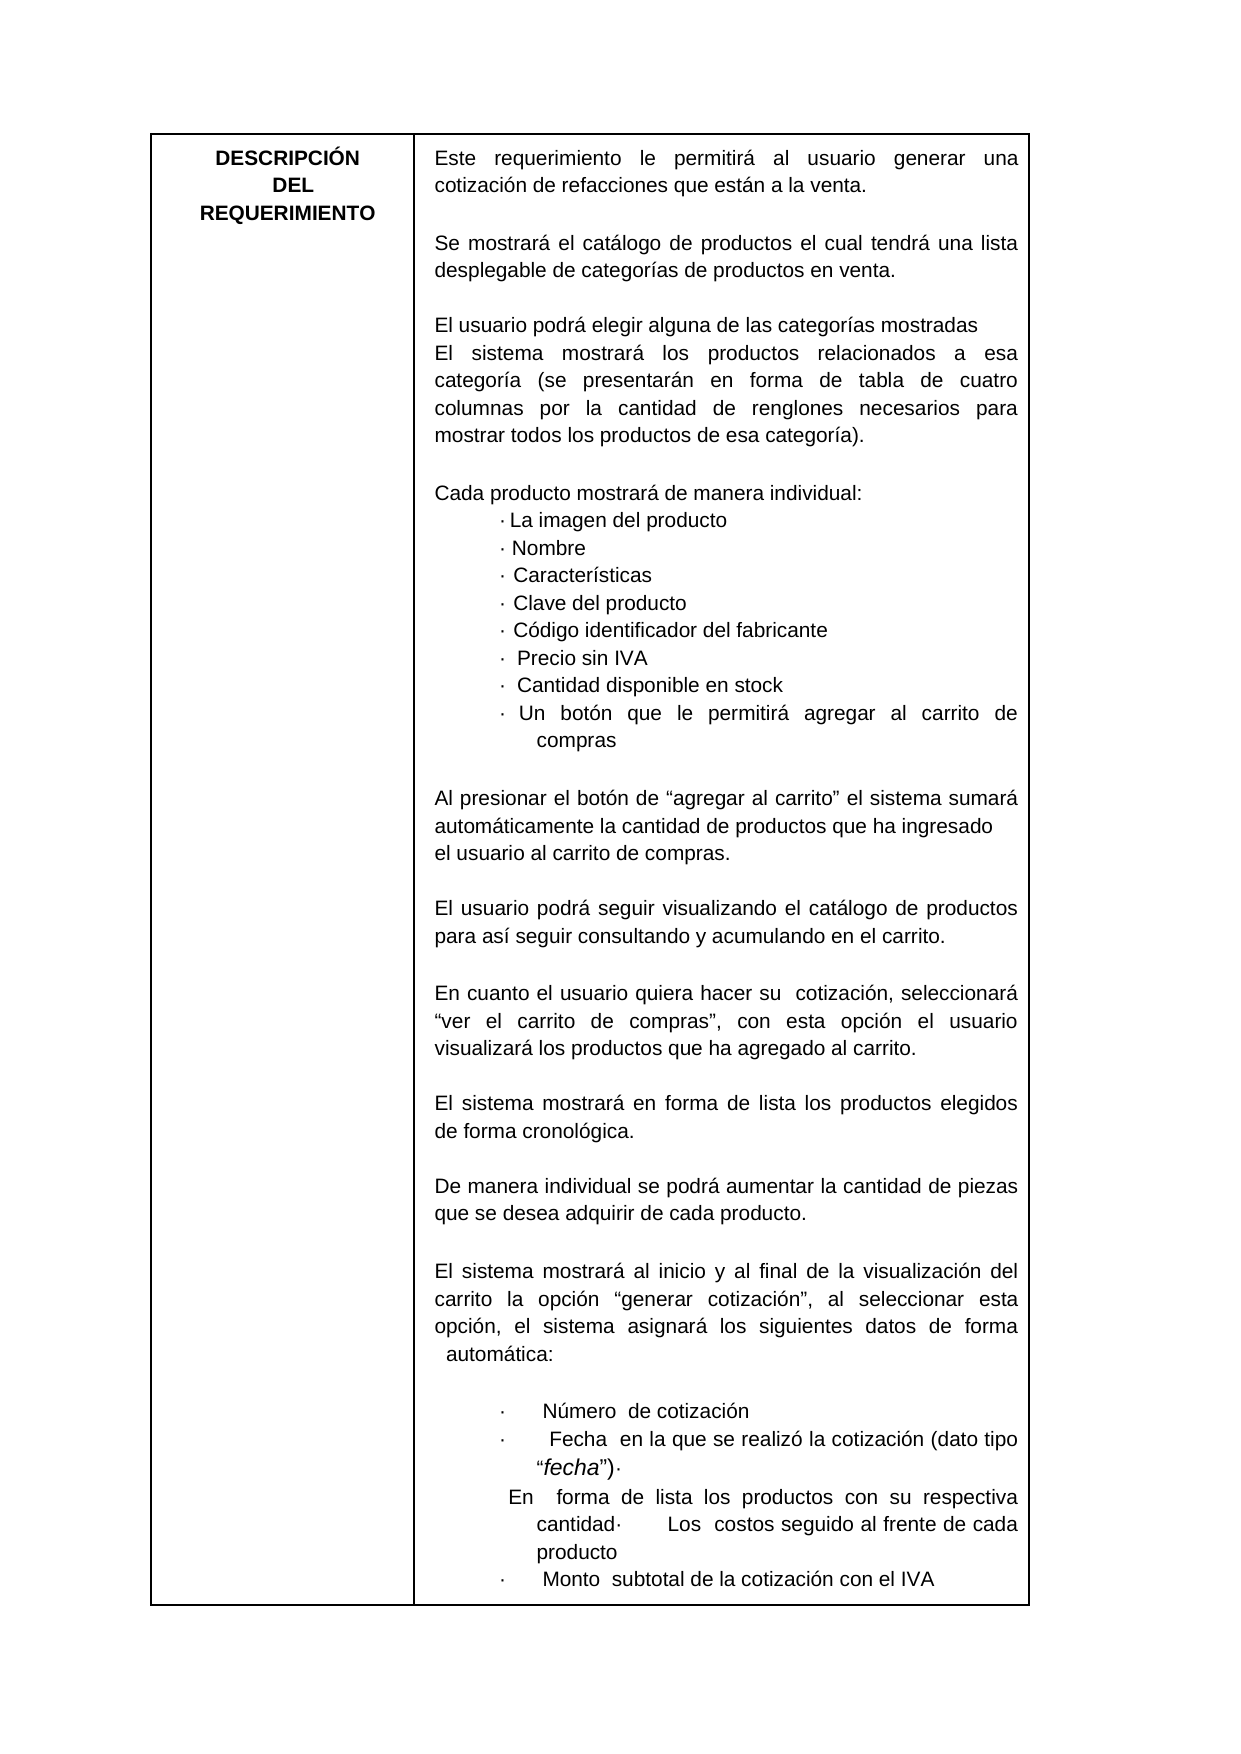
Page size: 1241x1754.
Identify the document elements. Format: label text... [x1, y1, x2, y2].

table_cell DESCRIPCIÓN DEL REQUERIMIENTO [152, 135, 413, 1604]
table_cell Este requerimiento le permitirá al usuario generar una cotización de refacciones que están a la venta. Se mostrará el catálogo de productos el cual tendrá una lista desplegable de categorías de productos en venta. El usuario podrá elegir alguna de las categorías mostradas El sistema mostrará los productos relacionados a esa categoría (se presentarán en forma de tabla de cuatro columnas por la cantidad de renglones necesarios para mostrar todos los productos de esa categoría). Cada producto mostrará de manera individual: · La imagen del producto · Nombre · Características · Clave del producto · Código identificador del fabricante · Precio sin IVA · Cantidad disponible en stock · Un botón que le permitirá agregar al carrito de compras Al presionar el botón de “agregar al carrito” el sistema sumará automáticamente la cantidad de productos que ha ingresado el usuario al carrito de compras. El usuario podrá seguir visualizando el catálogo de productos para así seguir consultando y acumulando en el carrito. En cuanto el usuario quiera hacer su cotización, seleccionará “ver el carrito de compras”, con esta opción el usuario visualizará los productos que ha agregado al carrito. El sistema mostrará en forma de lista los productos elegidos de forma cronológica. De manera individual se podrá aumentar la cantidad de piezas que se desea adquirir de cada producto. El sistema mostrará al inicio y al final de la visualización del carrito la opción “generar cotización”, al seleccionar esta opción, el sistema asignará los siguientes datos de forma automática: · Número de cotización · Fecha en la que se realizó la cotización (dato tipo “fecha”)· En forma de lista los productos con su respectiva cantidad· Los costos seguido al frente de cada producto · Monto subtotal de la cotización con el IVA En la parte inferior, el sistema mostrará tres opciones: · Borrar . cotización: En esta opción el sistema no guardará nada de lo cotizado, pero si seguirá la lista que agregó al carrito. · Guardar cotización, Cuando el usuario seleccione esta opción el sistema guardará la cotización y emitirá un mensaje pidiendo un registro para enviarla abriendo los siguientes campos: o Nombre del cliente (dato tipo “Nombre completo”). o Correo del contacto (dato tipo “correo electrónico”). o Teléfono de oficina (se aceptarán datos de tipo caracteres con una longitud máxima de quince. Se verificará que la lada sea existente y sean números. Cuando se ingrese un número, automáticamente se creará otro campo idéntico hasta donde el usuario desee). Al terminar este registro se darán dos opciones: - Confirmar: al seleccionar esta opción el sistema enviará la cotización al correo electrónico. - Cancelar: en esta opción el sistema cerrará los campos y volverá a la cotización generada. cuando el usuario pueda visualizar su cotización se le dará la opción de comprar. Al seleccionar esta opción se le enlazará a la funcionalidad RF-20 “Comprar producto o refacción” donde podrá efectuar la compra. [415, 135, 1028, 1604]
